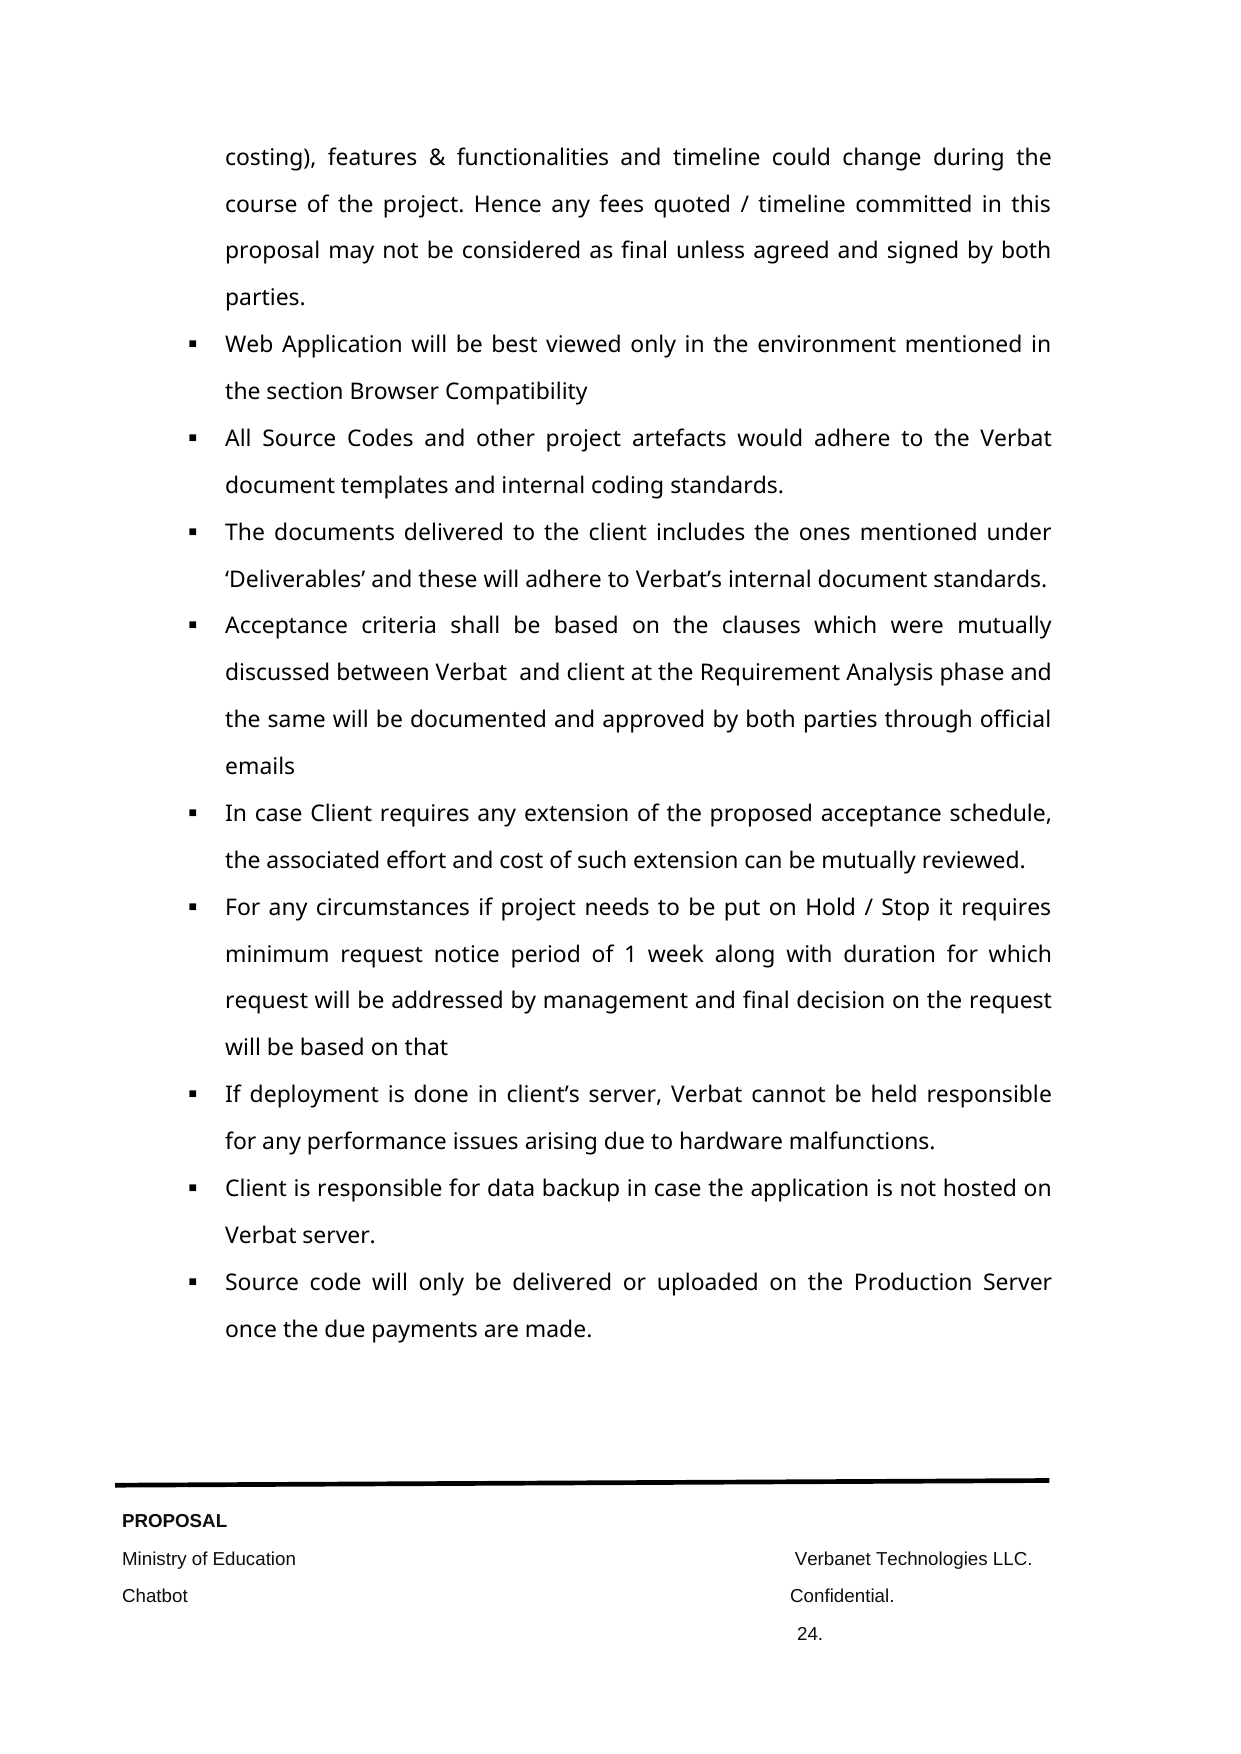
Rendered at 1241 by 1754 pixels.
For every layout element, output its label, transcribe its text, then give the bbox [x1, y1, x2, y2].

list Acceptance criteria shall be based on the clauses which were mutually discussed between Verbat and client at the Requirement Analysis phase and the same will be documented and approved by both parties through official emails [187, 609, 1053, 781]
list For any circumstances if project needs to be put on Hold / Stop it requires minimum request notice period of 1 week along with duration for which request will be addressed by management and final decision on the request will be based on that [187, 891, 1053, 1062]
list If deployment is done in client’s server, Verbat cannot be held responsible for any performance issues arising due to hardware malfunctions. [187, 1078, 1053, 1156]
list All Source Codes and other project artefacts would adhere to the Verbat document templates and internal coding standards. [187, 422, 1053, 500]
list Source code will only be delivered or uploaded on the Production Server once the due payments are made. [187, 1266, 1053, 1344]
list Web Application will be best viewed only in the environment mentioned in the section Browser Compatibility [187, 328, 1053, 406]
list The documents delivered to the client includes the ones mentioned under ‘Deliverables’ and these will adhere to Verbat’s internal document standards. [187, 516, 1053, 594]
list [187, 141, 1053, 312]
list Client is responsible for data backup in case the application is not hosted on Verbat server. [187, 1172, 1053, 1250]
list In case Client requires any extension of the proposed acceptance schedule, the associated effort and cost of such extension can be mutually reviewed. [187, 797, 1053, 875]
